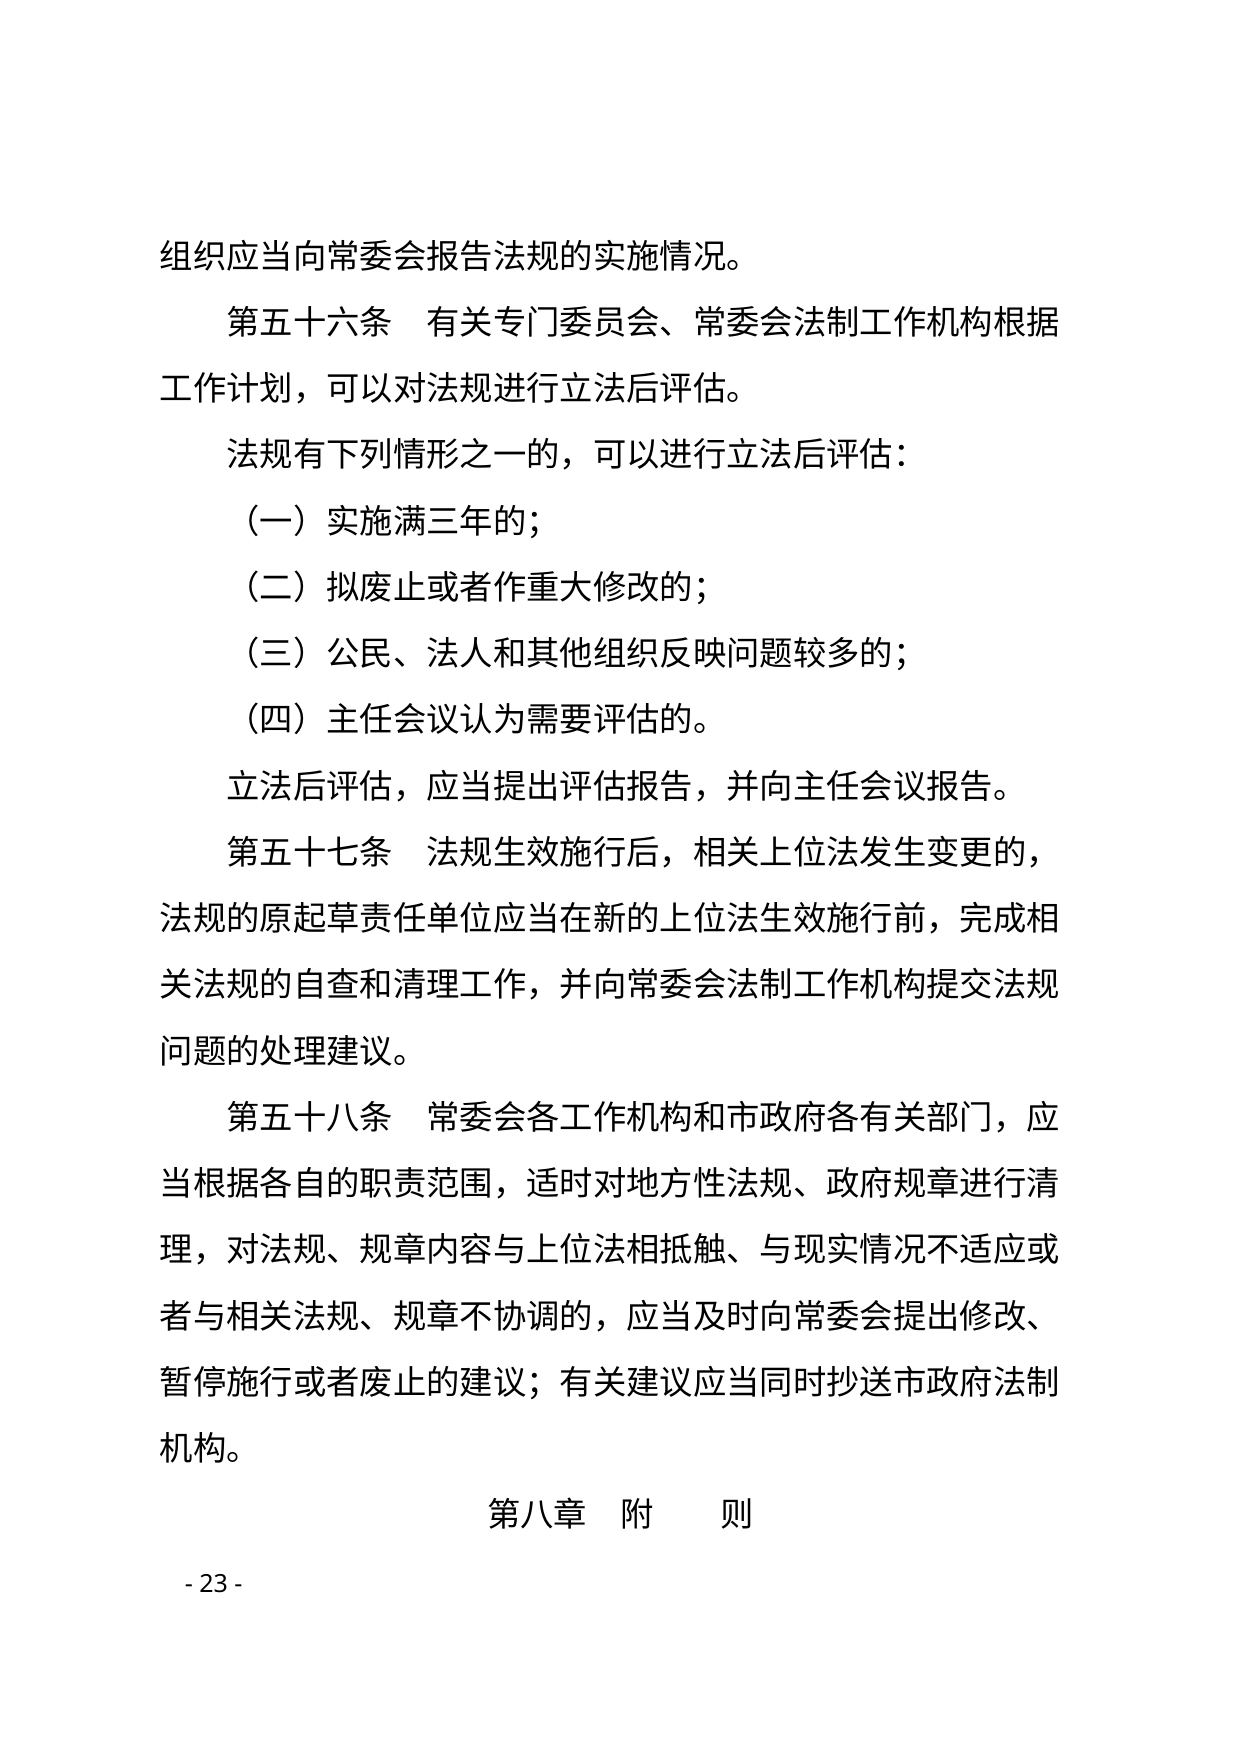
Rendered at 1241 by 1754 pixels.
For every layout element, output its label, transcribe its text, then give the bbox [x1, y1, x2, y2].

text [159, 220, 1081, 287]
text 第八章 附 则 [159, 1479, 1081, 1545]
text （一）实施满三年的； [159, 485, 1081, 552]
text 立法后评估，应当提出评估报告，并向主任会议报告。 [159, 750, 1081, 817]
text （四）主任会议认为需要评估的。 [159, 684, 1081, 750]
text 第五十八条 常委会各工作机构和市政府各有关部门，应当根据各自的职责范围，适时对地方性法规、政府规章进行清理，对法规、规章内容与上位法相抵触、与现实情况不适应或者与相关法规、规章不协调的，应当及时向常委会提出修改、暂停施行或者废止的建议；有关建议应当同时抄送市政府法制机构。 [159, 1082, 1081, 1479]
text 第五十七条 法规生效施行后，相关上位法发生变更的，法规的原起草责任单位应当在新的上位法生效施行前，完成相关法规的自查和清理工作，并向常委会法制工作机构提交法规问题的处理建议。 [159, 817, 1081, 1082]
text （三）公民、法人和其他组织反映问题较多的； [159, 618, 1081, 684]
text （二）拟废止或者作重大修改的； [159, 552, 1081, 618]
text 法规有下列情形之一的，可以进行立法后评估： [159, 419, 1081, 485]
text 第五十六条 有关专门委员会、常委会法制工作机构根据工作计划，可以对法规进行立法后评估。 [159, 287, 1081, 419]
